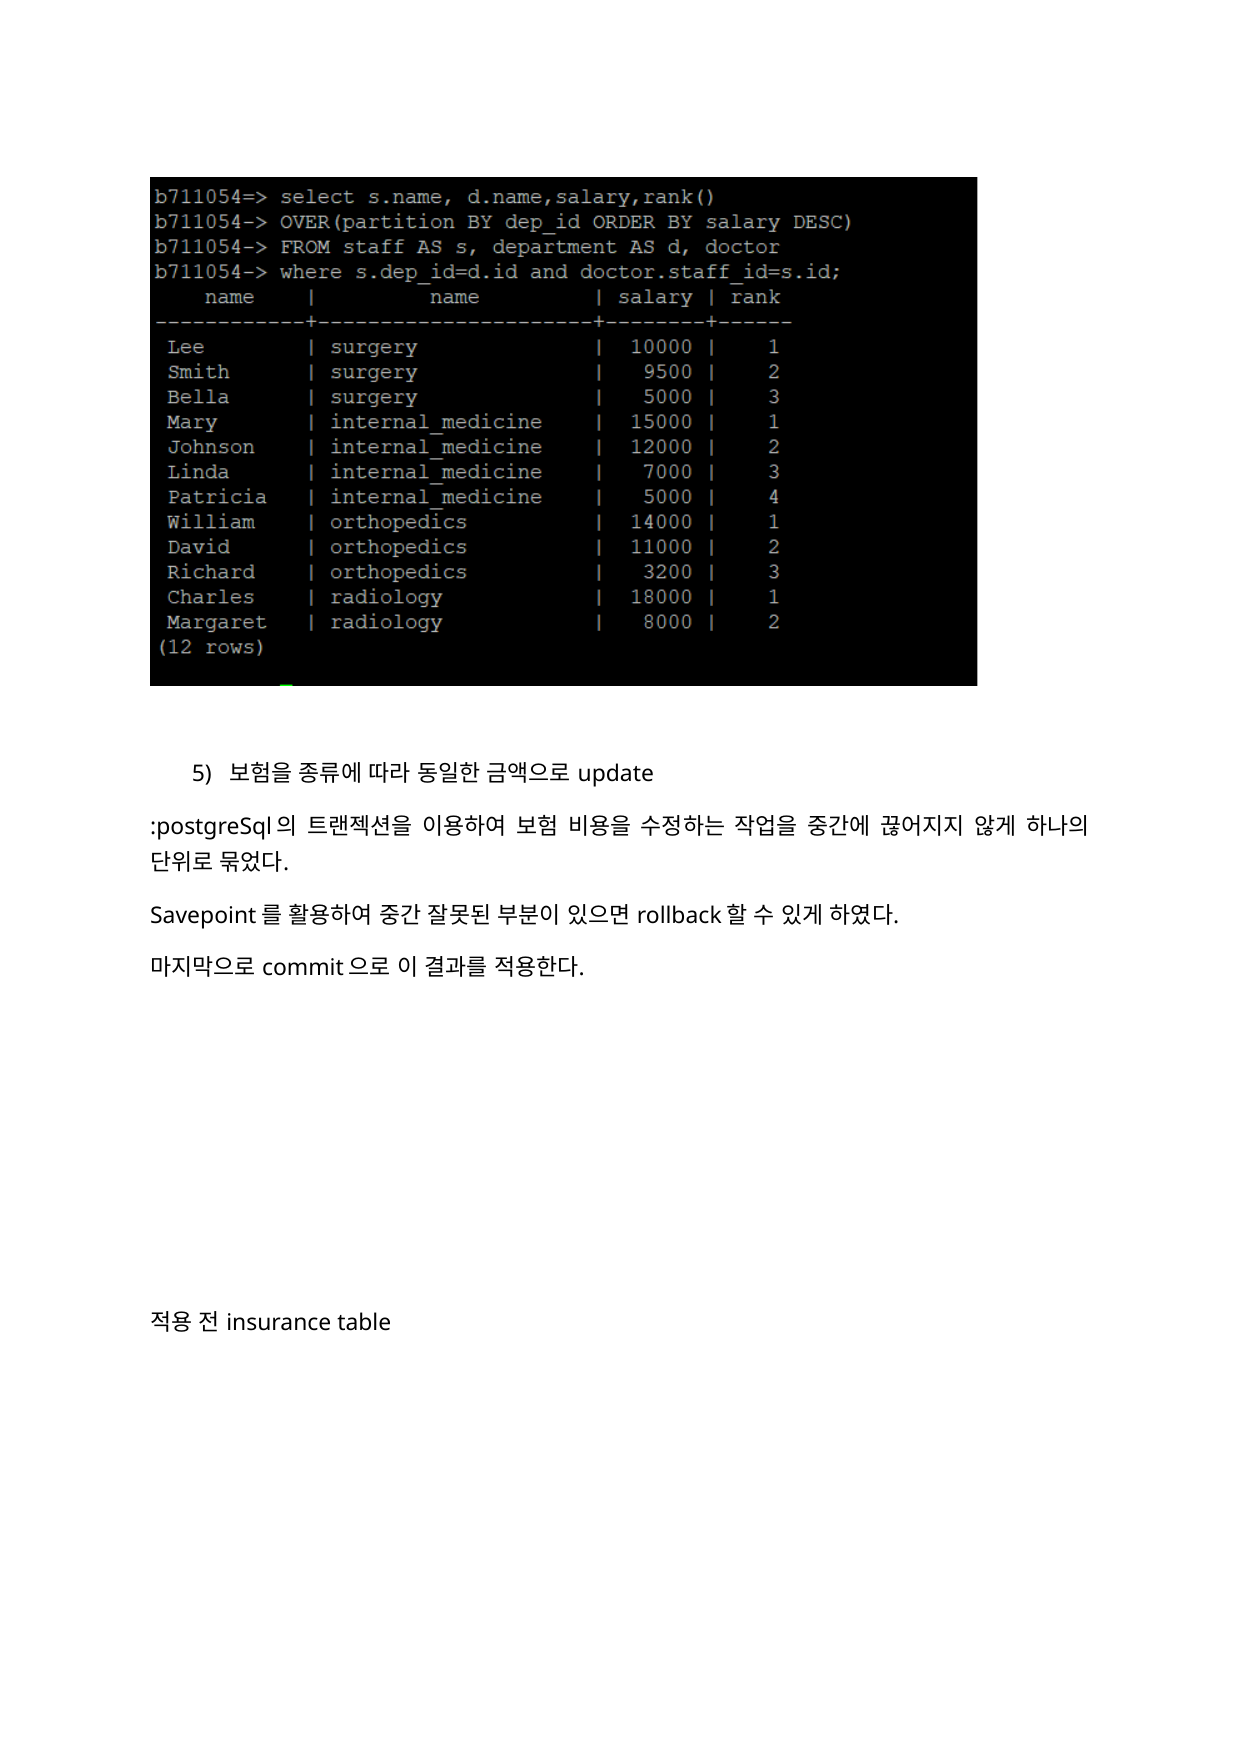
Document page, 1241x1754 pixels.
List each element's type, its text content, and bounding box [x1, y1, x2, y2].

text Savepoint를 활용하여 중간 잘못된 부분이 있으면 rollback할 수 있게 하였다. [150, 896, 1090, 930]
text 적용 전 insurance table [150, 1304, 1090, 1337]
text :postgreSql의 트랜젝션을 이용하여 보험 비용을 수정하는 작업을 중간에 끊어지지 않게 하나의 단위로 묶었다. [150, 808, 1090, 877]
picture [150, 177, 978, 686]
text 마지막으로 commit으로 이 결과를 적용한다. [150, 949, 1090, 982]
list 보험을 종류에 따라 동일한 금액으로 update [192, 755, 1090, 789]
